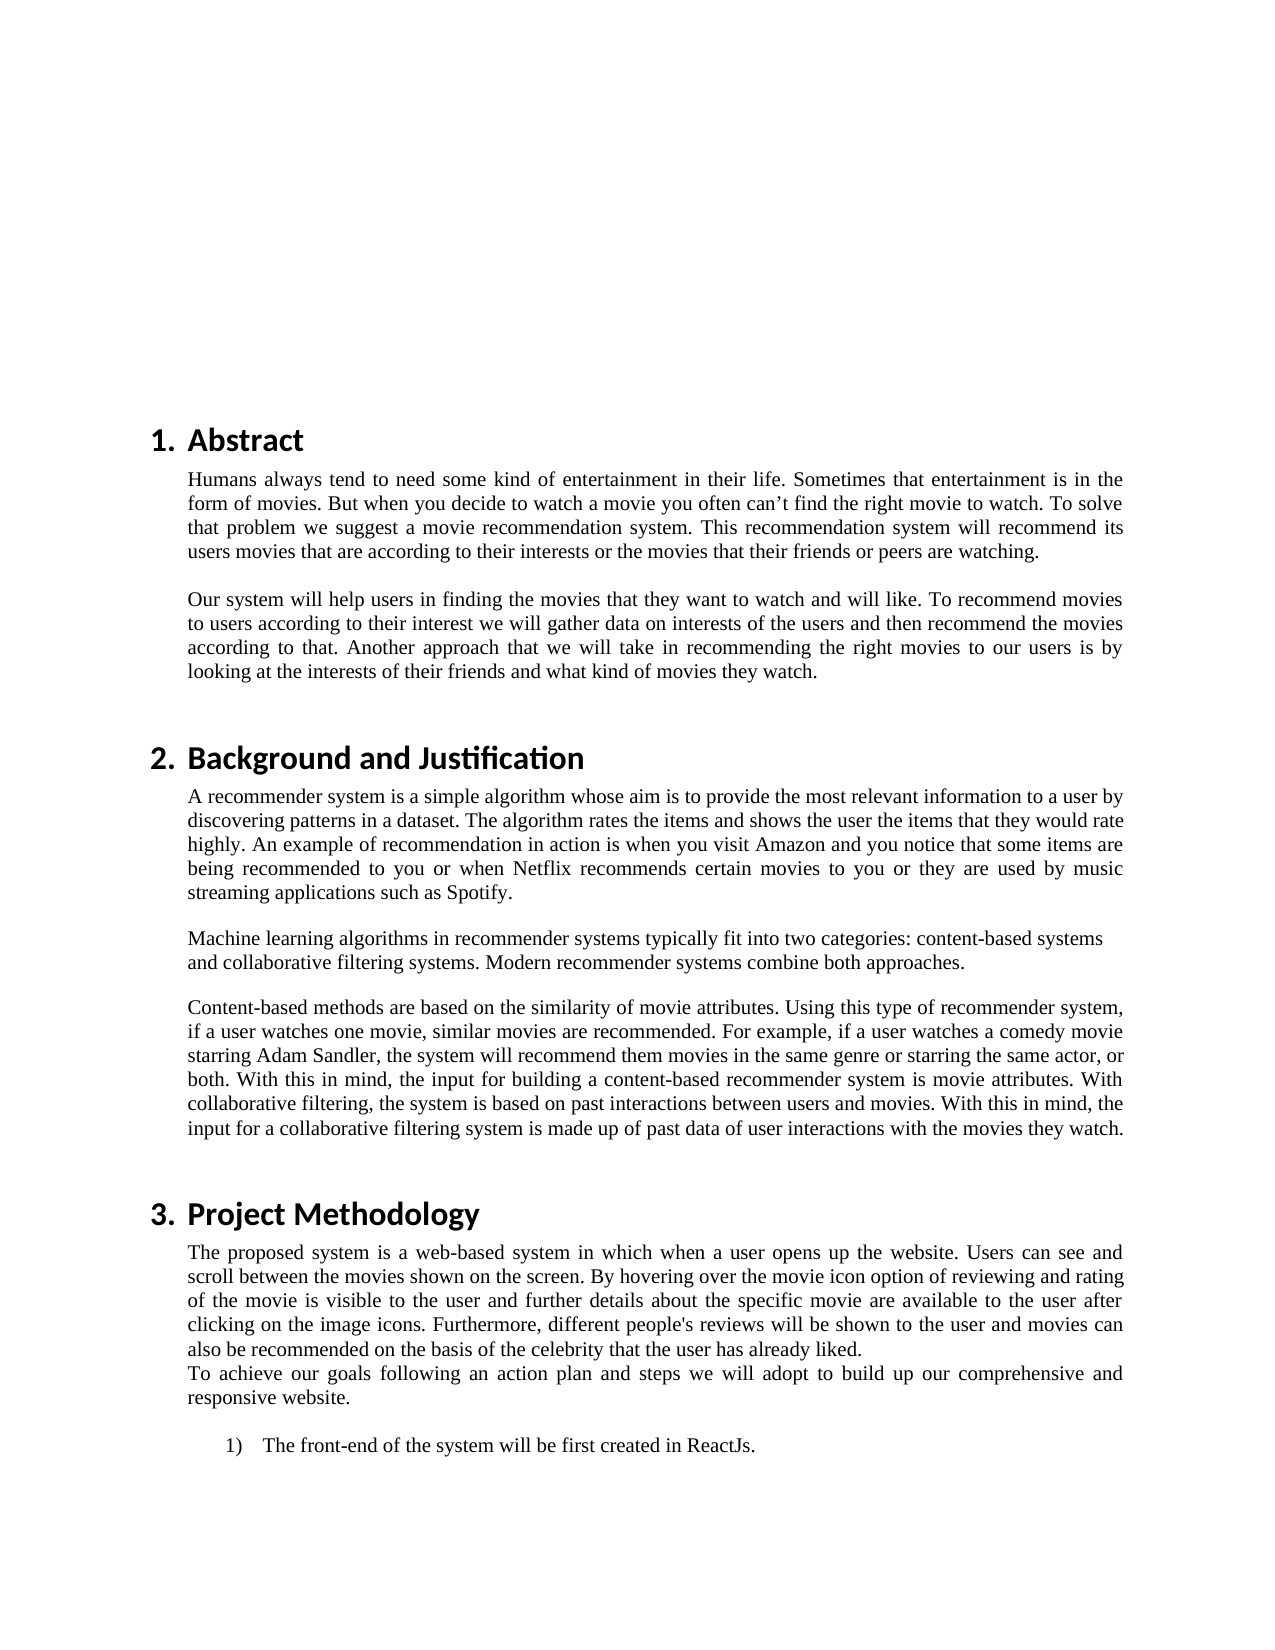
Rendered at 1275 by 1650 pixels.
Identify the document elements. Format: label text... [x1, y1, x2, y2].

list The front-end of the system will be first created in ReactJs. [225, 1433, 1125, 1457]
text To achieve our goals following an action plan and steps we will adopt to build up our comprehensive and responsive website. [187, 1361, 1125, 1409]
text Content-based methods are based on the similarity of movie attributes. Using this type of recommender system, if a user watches one movie, similar movies are recommended. For example, if a user watches a comedy movie starring Adam Sandler, the system will recommend them movies in the same genre or starring the same actor, or both. With this in mind, the input for building a content-based recommender system is movie attributes. With collaborative filtering, the system is based on past interactions between users and movies. With this in mind, the input for a collaborative filtering system is made up of past data of user interactions with the movies they watch. [187, 995, 1125, 1139]
text A recommender system is a simple algorithm whose aim is to provide the most relevant information to a user by discovering patterns in a dataset. The algorithm rates the items and shows the user the items that they would rate highly. An example of recommendation in action is when you visit Amazon and you notice that some items are being recommended to you or when Netflix recommends certain movies to you or they are used by music streaming applications such as Spotify. [187, 784, 1125, 904]
subtitle Abstract [150, 419, 1125, 460]
text Machine learning algorithms in recommender systems typically fit into two categories: content-based systems and collaborative filtering systems. Modern recommender systems combine both approaches. [187, 926, 1125, 974]
text Humans always tend to need some kind of entertainment in their life. Sometimes that entertainment is in the form of movies. But when you decide to watch a movie you often can’t find the right movie to watch. To solve that problem we suggest a movie recommendation system. This recommendation system will recommend its users movies that are according to their interests or the movies that their friends or peers are watching. [187, 466, 1125, 563]
subtitle Project Methodology [150, 1193, 1125, 1234]
text Our system will help users in finding the movies that they want to watch and will like. To recommend movies to users according to their interest we will gather data on interests of the users and then recommend the movies according to that. Another approach that we will take in recommending the right movies to our users is by looking at the interests of their friends and what kind of movies they watch. [187, 587, 1125, 683]
subtitle Background and Justification [150, 737, 1125, 777]
text The proposed system is a web-based system in which when a user opens up the website. Users can see and scroll between the movies shown on the screen. By hovering over the movie icon option of reviewing and rating of the movie is visible to the user and further details about the specific movie are available to the user after clicking on the image icons. Furthermore, different people's reviews will be shown to the user and movies can also be recommended on the basis of the celebrity that the user has already liked. [187, 1240, 1125, 1361]
